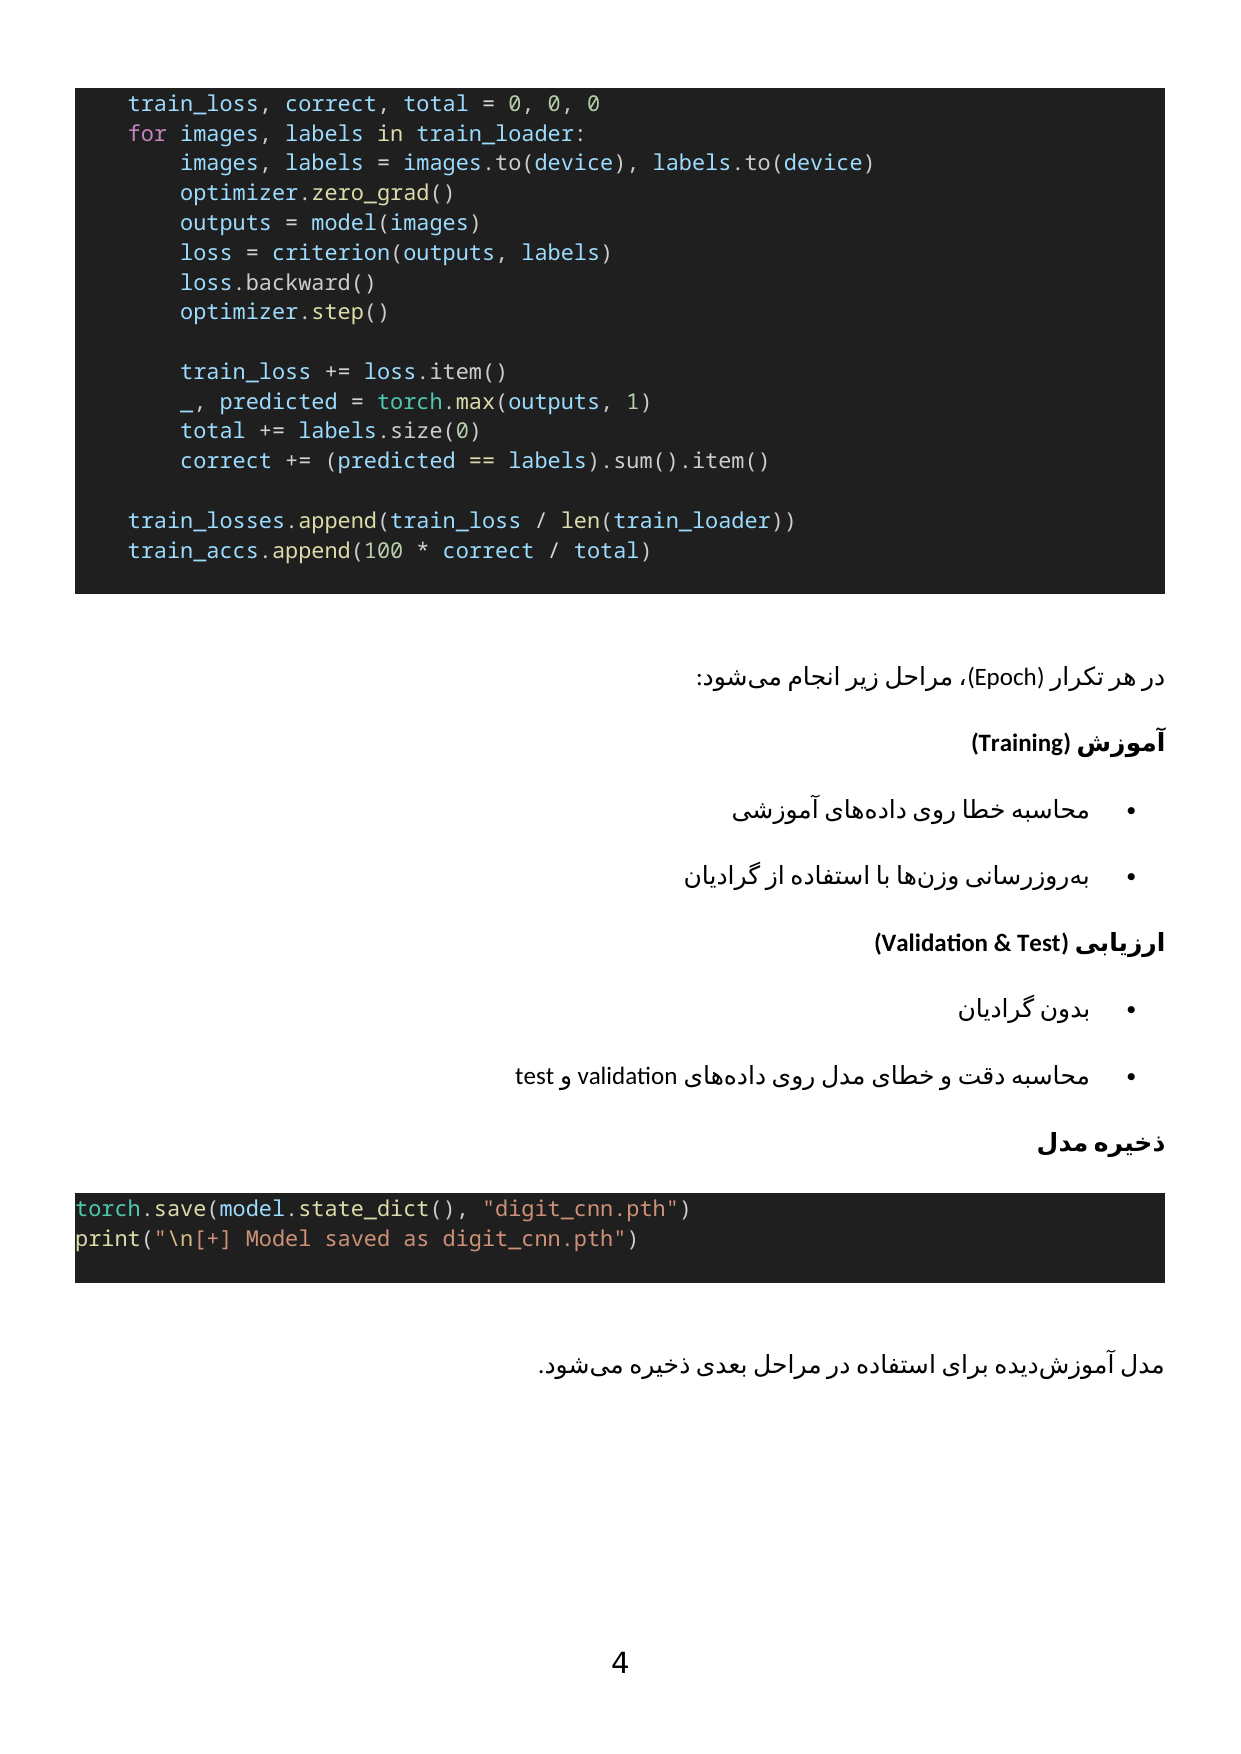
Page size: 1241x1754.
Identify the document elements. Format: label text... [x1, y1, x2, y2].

text مدل آموزش‌دیده برای استفاده در مراحل بعدی ذخیره می‌شود. [75, 1349, 1165, 1380]
list محاسبه دقت و خطای مدل روی داده‌های validation و test [75, 1060, 1128, 1091]
text torch.save(model.state_dict(), "digit_cnn.pth") [75, 1193, 1165, 1223]
text loss.backward() [75, 267, 1165, 296]
text در هر تکرار (Epoch)، مراحل زیر انجام می‌شود: [75, 661, 1165, 691]
text correct += (predicted == labels).sum().item() [75, 445, 1165, 475]
text total += labels.size(0) [75, 416, 1165, 445]
list بدون گرادیان [75, 994, 1128, 1024]
text _, predicted = torch.max(outputs, 1) [75, 386, 1165, 416]
text ارزیابی (Validation & Test) [75, 927, 1165, 958]
text ذخیره مدل [75, 1127, 1165, 1157]
text train_loss += loss.item() [75, 356, 1165, 386]
text آموزش (Training) [75, 727, 1165, 758]
text outputs = model(images) [75, 207, 1165, 237]
text optimizer.zero_grad() [75, 177, 1165, 207]
list به‌روزرسانی وزن‌ها با استفاده از گرادیان [75, 861, 1128, 891]
list محاسبه خطا روی داده‌های آموزشی [75, 794, 1128, 824]
text loss = criterion(outputs, labels) [75, 237, 1165, 267]
text print("\n[+] Model saved as digit_cnn.pth") [75, 1223, 1165, 1253]
text images, labels = images.to(device), labels.to(device) [75, 147, 1165, 177]
text train_loss, correct, total = 0, 0, 0 [75, 88, 1165, 118]
text for images, labels in train_loader: [75, 118, 1165, 147]
text train_accs.append(100 * correct / total) [75, 535, 1165, 564]
text train_losses.append(train_loss / len(train_loader)) [75, 505, 1165, 535]
text optimizer.step() [75, 296, 1165, 326]
